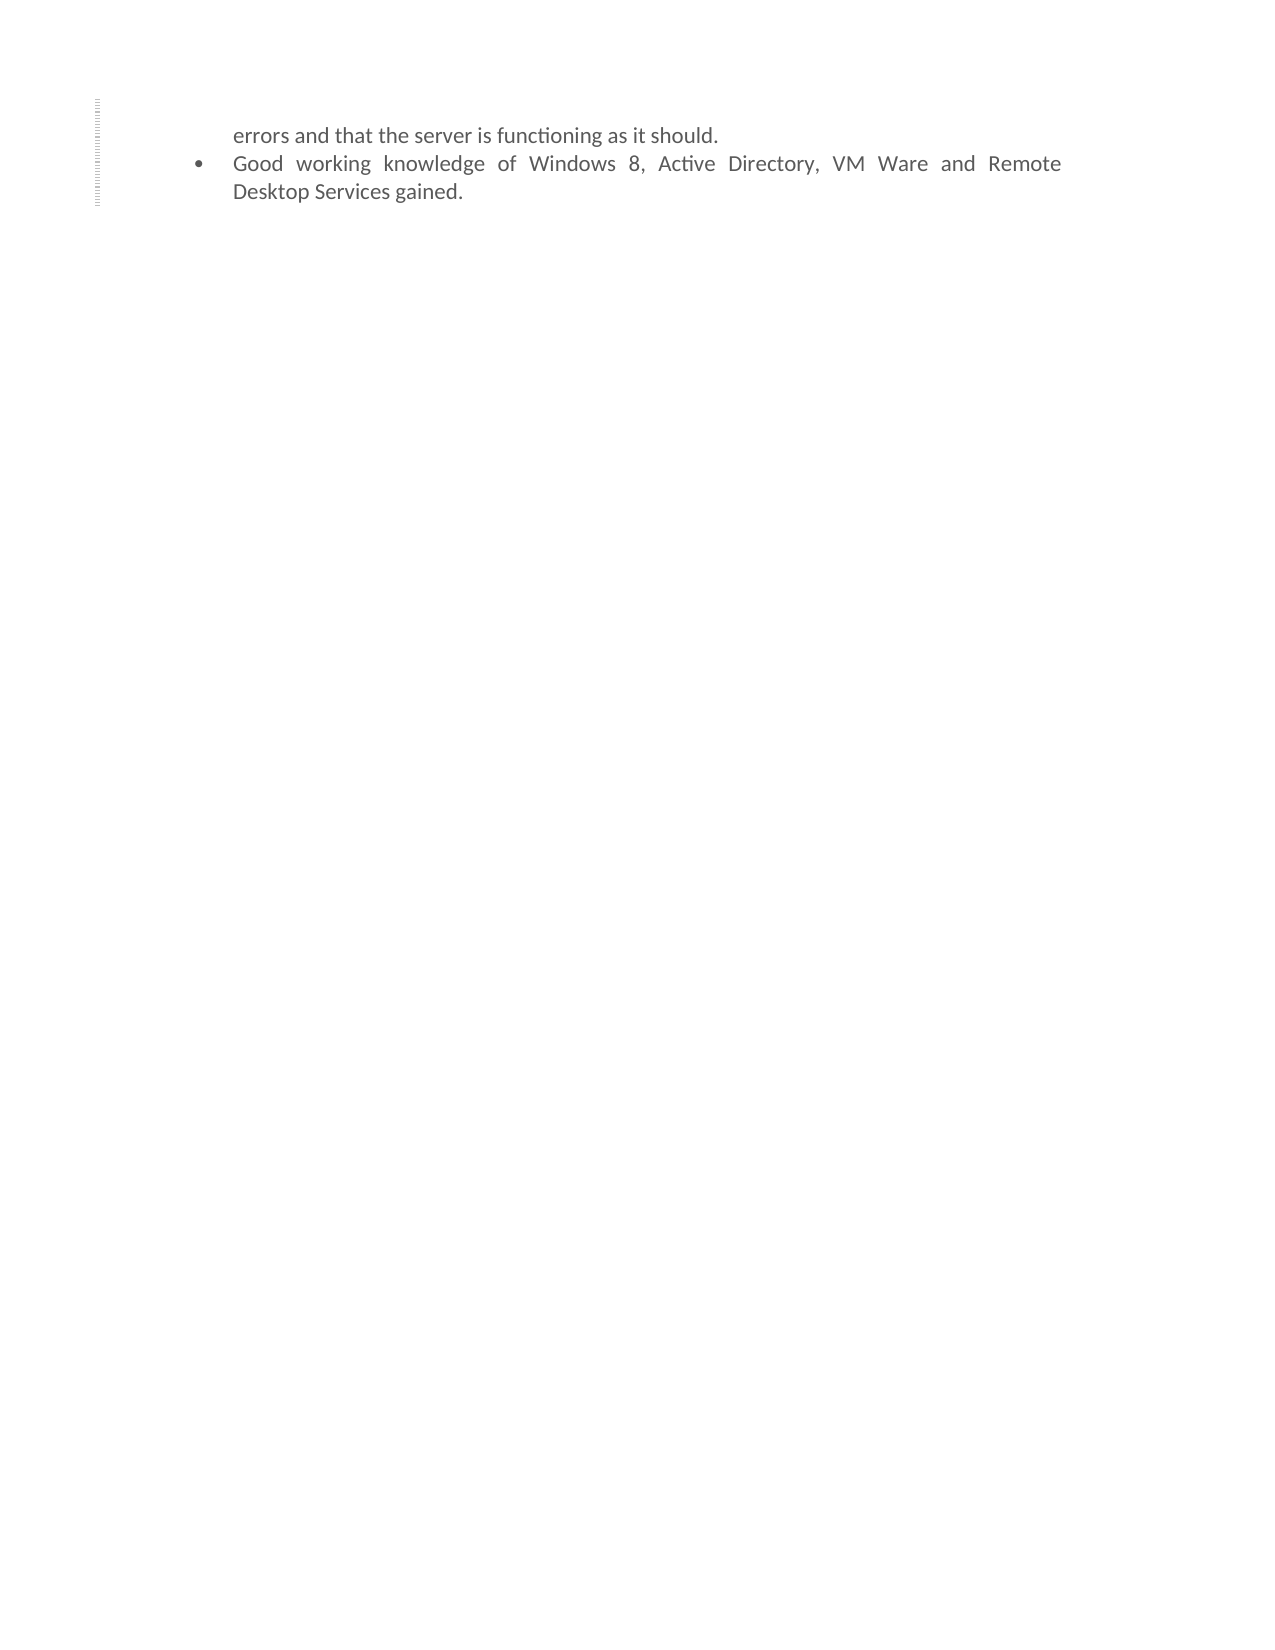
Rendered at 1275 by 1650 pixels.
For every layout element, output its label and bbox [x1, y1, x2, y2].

table_header [98, 99, 1063, 206]
